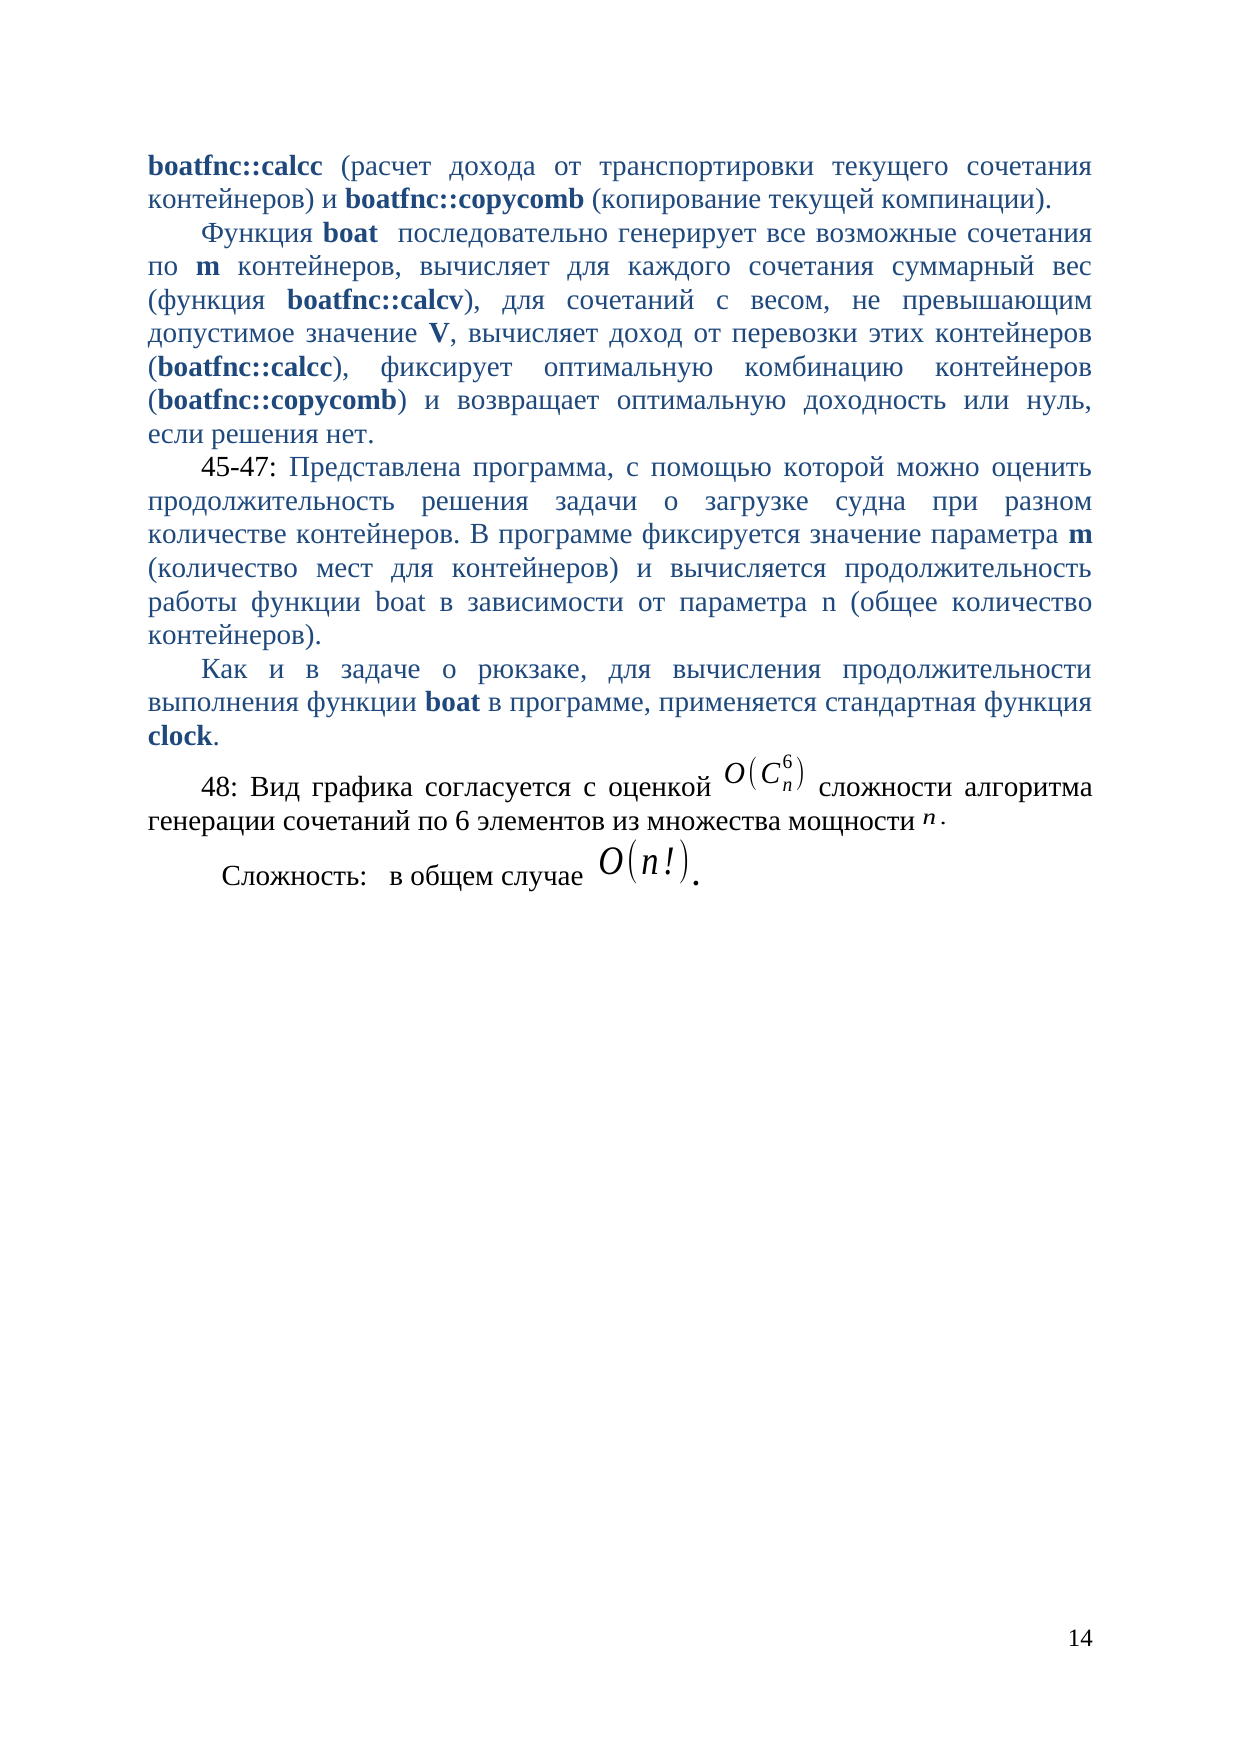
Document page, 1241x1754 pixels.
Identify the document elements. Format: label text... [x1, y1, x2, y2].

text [148, 148, 1093, 215]
text 48: Вид графика согласуется с оценкой сложности алгоритма генерации сочетаний по 6 элементов из множества мощности [148, 751, 1093, 836]
text 45-47: Представлена программа, с помощью которой можно оценить продолжительность решения задачи о загрузке судна при разном количестве контейнеров. В программе фиксируется значение параметра m (количество мест для контейнеров) и вычисляется продолжительность работы функции boat в зависимости от параметра n (общее количество контейнеров). [148, 449, 1093, 651]
text Сложность: в общем случае . [148, 836, 1093, 891]
text Как и в задаче о рюкзаке, для вычисления продолжительности выполнения функции boat в программе, применяется стандартная функция clock. [148, 651, 1093, 751]
text Функция boat последовательно генерирует все возможные сочетания по m контейнеров, вычисляет для каждого сочетания суммарный вес (функция boatfnc::calcv), для сочетаний с весом, не превышающим допустимое значение V, вычисляет доход от перевозки этих контейнеров (boatfnc::calcс), фиксирует оптимальную комбинацию контейнеров (boatfnc::copycomb) и возвращает оптимальную доходность или нуль, если решения нет. [148, 215, 1093, 449]
